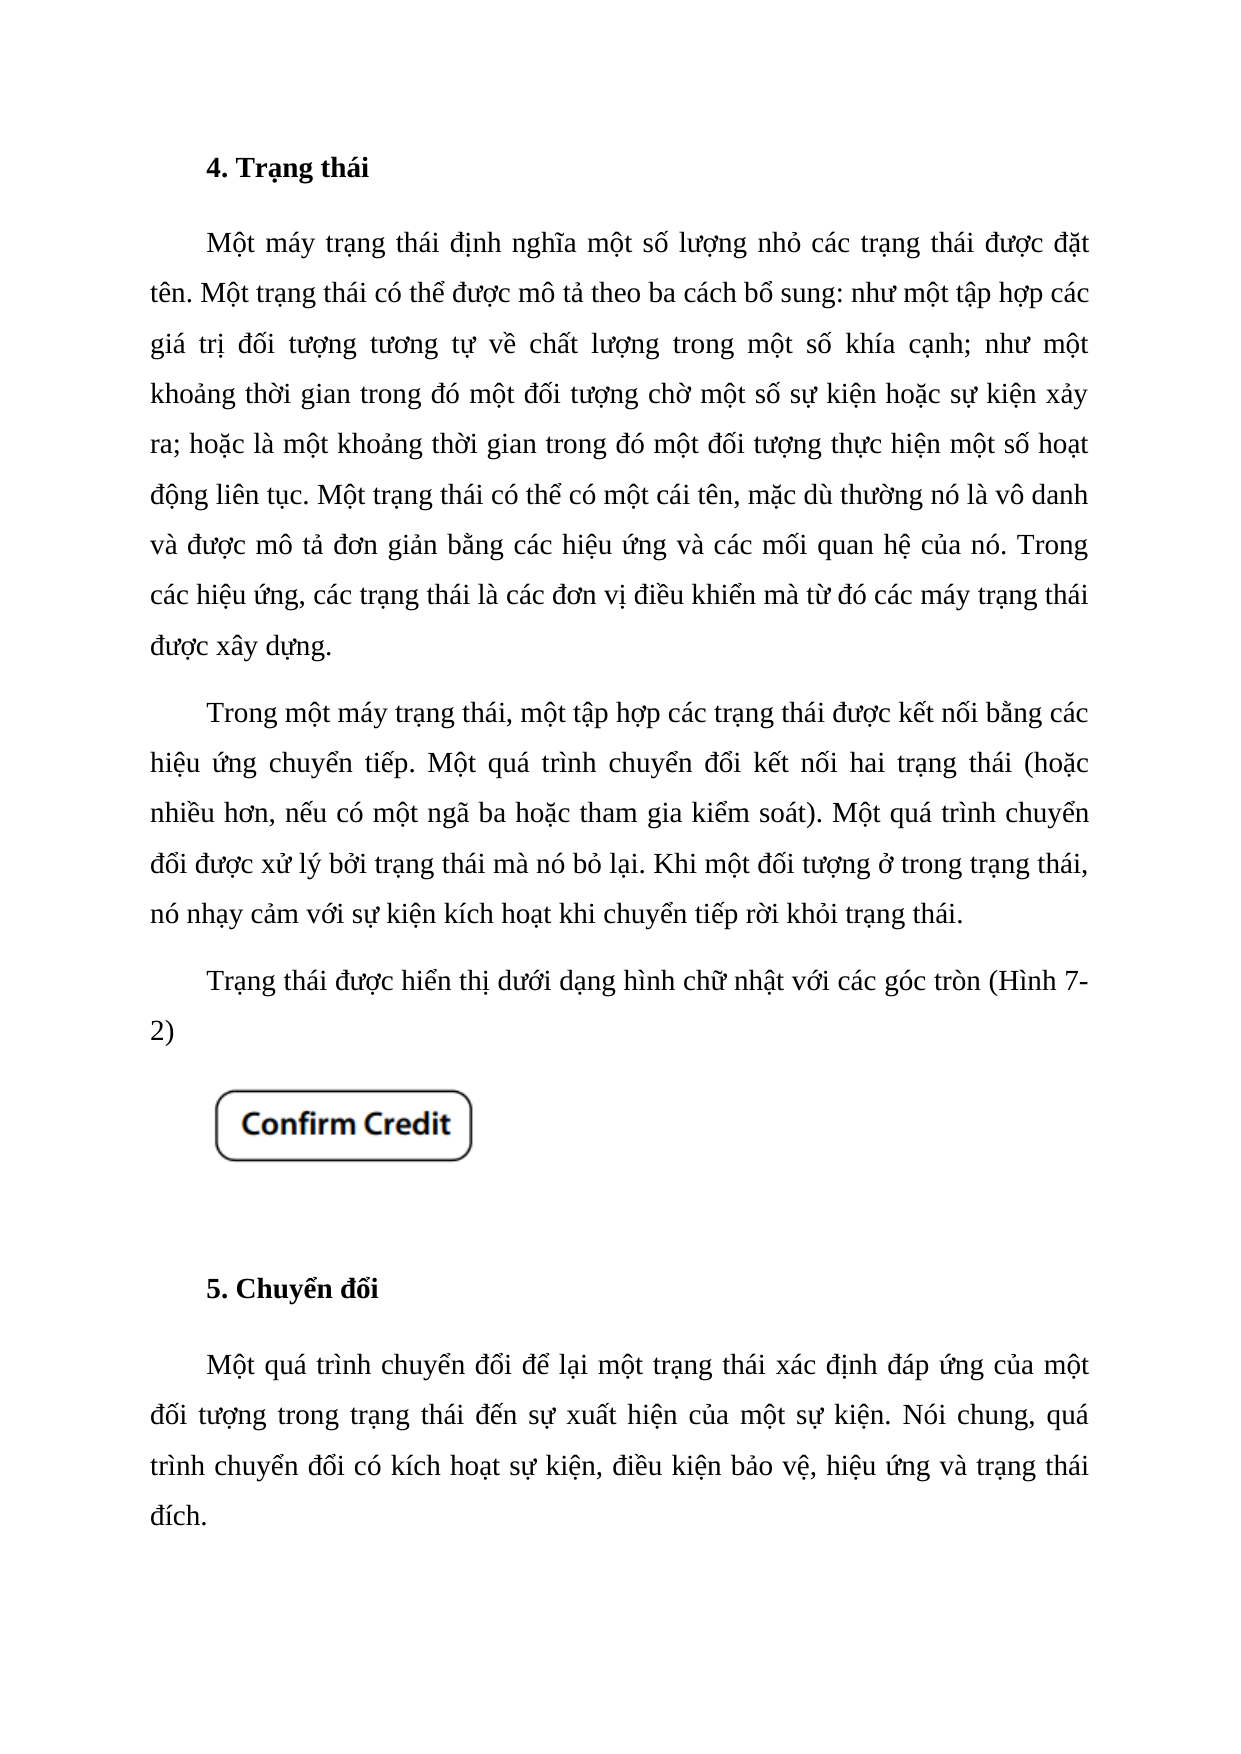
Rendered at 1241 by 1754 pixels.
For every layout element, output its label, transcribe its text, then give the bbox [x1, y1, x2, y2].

picture [206, 1080, 493, 1174]
text Một máy trạng thái định nghĩa một số lượng nhỏ các trạng thái được đặt tên. Một trạng thái có thể được mô tả theo ba cách bổ sung: như một tập hợp các giá trị đối tượng tương tự về chất lượng trong một số khía cạnh; như một khoảng thời gian trong đó một đối tượng chờ một số sự kiện hoặc sự kiện xảy ra; hoặc là một khoảng thời gian trong đó một đối tượng thực hiện một số hoạt động liên tục. Một trạng thái có thể có một cái tên, mặc dù thường nó là vô danh và được mô tả đơn giản bằng các hiệu ứng và các mối quan hệ của nó. Trong các hiệu ứng, các trạng thái là các đơn vị điều khiển mà từ đó các máy trạng thái được xây dựng. [150, 225, 1090, 661]
text Trong một máy trạng thái, một tập hợp các trạng thái được kết nối bằng các hiệu ứng chuyển tiếp. Một quá trình chuyển đổi kết nối hai trạng thái (hoặc nhiều hơn, nếu có một ngã ba hoặc tham gia kiểm soát). Một quá trình chuyển đổi được xử lý bởi trạng thái mà nó bỏ lại. Khi một đối tượng ở trong trạng thái, nó nhạy cảm với sự kiện kích hoạt khi chuyển tiếp rời khỏi trạng thái. [150, 695, 1090, 929]
text Một quá trình chuyển đổi để lại một trạng thái xác định đáp ứng của một đối tượng trong trạng thái đến sự xuất hiện của một sự kiện. Nói chung, quá trình chuyển đổi có kích hoạt sự kiện, điều kiện bảo vệ, hiệu ứng và trạng thái đích. [150, 1347, 1090, 1531]
subtitle 5. Chuyển đổi [150, 1272, 1090, 1305]
text Trạng thái được hiển thị dưới dạng hình chữ nhật với các góc tròn (Hình 7-2) [150, 963, 1090, 1047]
subtitle 4. Trạng thái [150, 150, 1090, 183]
